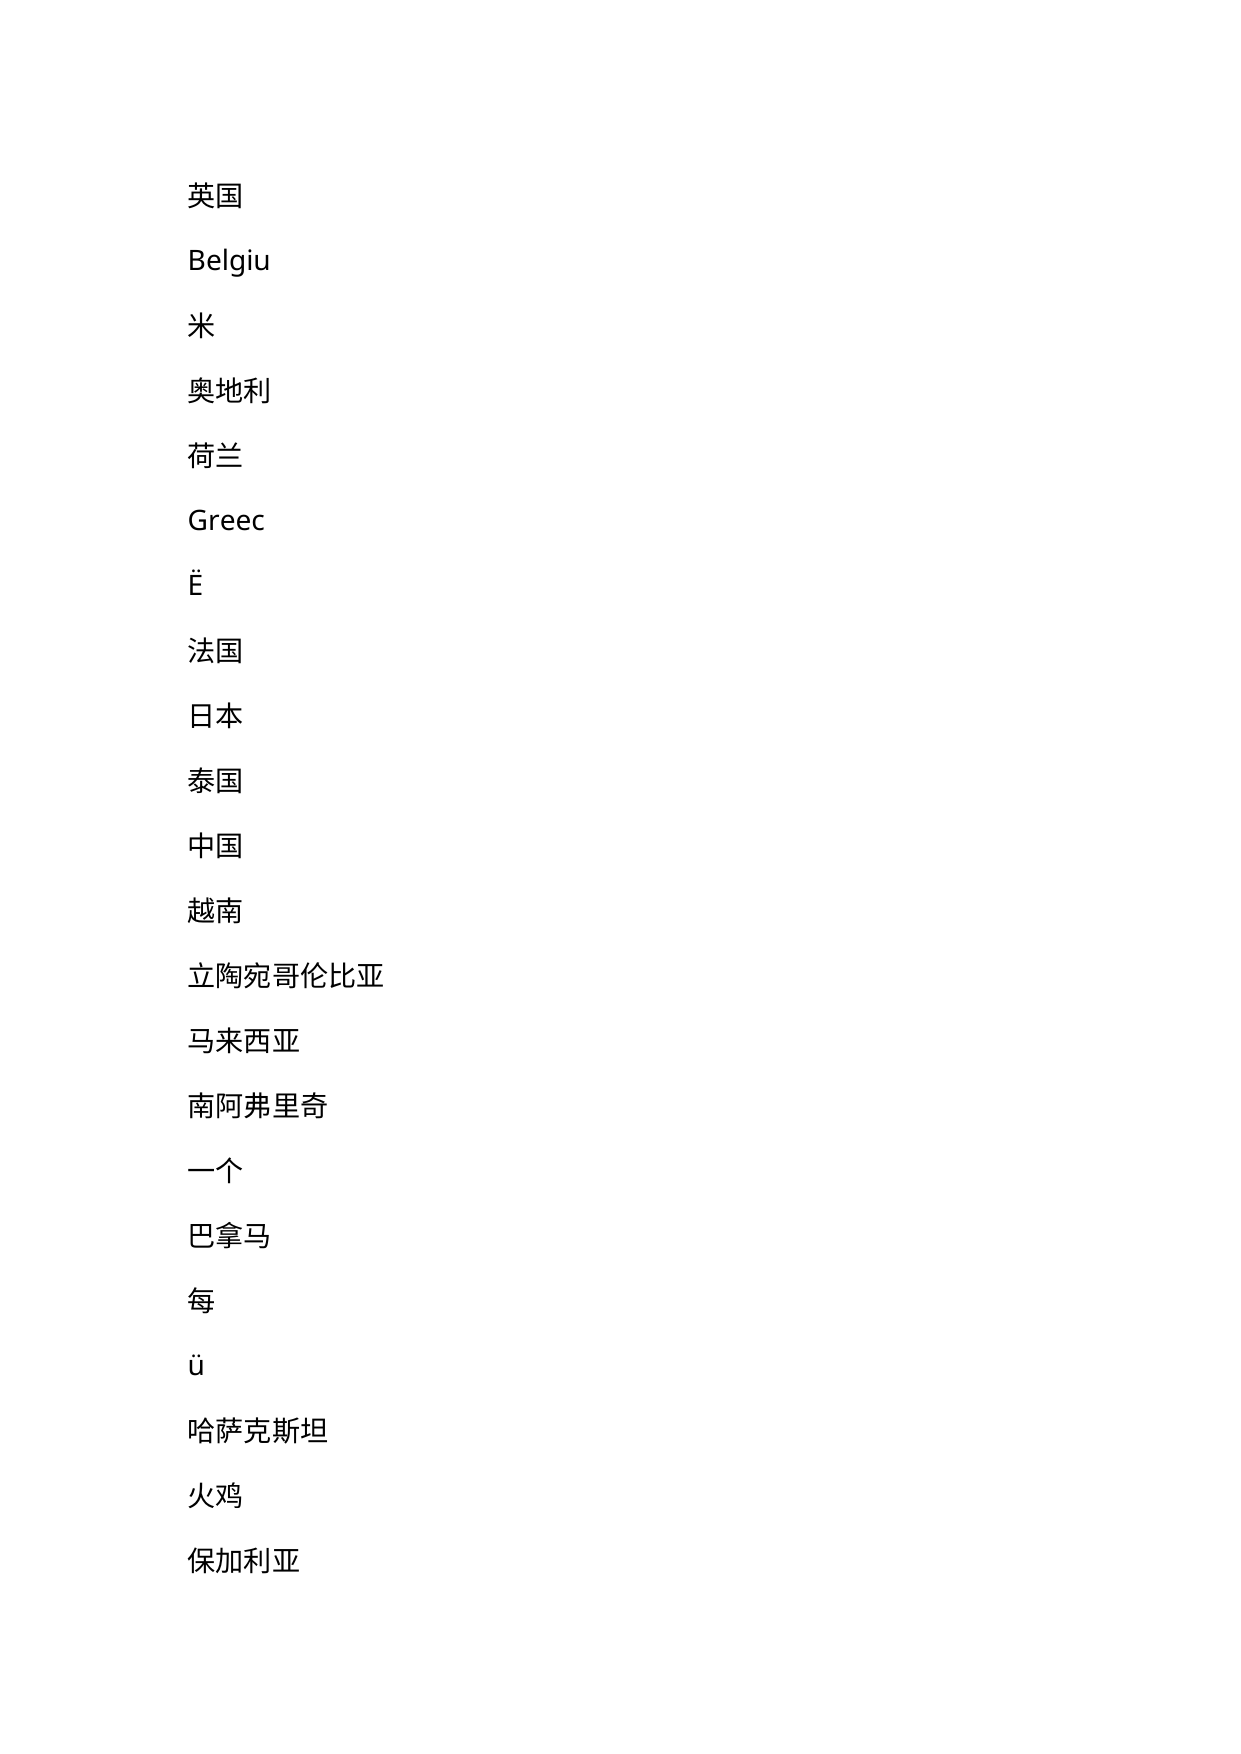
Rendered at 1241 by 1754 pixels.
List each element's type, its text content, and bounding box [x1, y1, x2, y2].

text 法国 [187, 617, 1053, 682]
text 保加利亚 [187, 1527, 1053, 1592]
text 一个 [187, 1137, 1053, 1202]
text 米 [187, 292, 1053, 357]
text 马来西亚 [187, 1007, 1053, 1072]
text 泰国 [187, 747, 1053, 812]
text 每 [187, 1267, 1053, 1332]
text Greec [187, 487, 1053, 552]
text 巴拿马 [187, 1202, 1053, 1267]
text 越南 [187, 877, 1053, 942]
text 南阿弗里奇 [187, 1072, 1053, 1137]
text 奥地利 [187, 357, 1053, 422]
text ü [187, 1332, 1053, 1397]
text 荷兰 [187, 422, 1053, 487]
text 哈萨克斯坦 [187, 1397, 1053, 1462]
text 火鸡 [187, 1462, 1053, 1527]
text 日本 [187, 682, 1053, 747]
text Belgiu [187, 227, 1053, 292]
text 英国 [187, 162, 1053, 227]
text Ë [187, 552, 1053, 617]
text 中国 [187, 812, 1053, 877]
text 立陶宛哥伦比亚 [187, 942, 1053, 1007]
